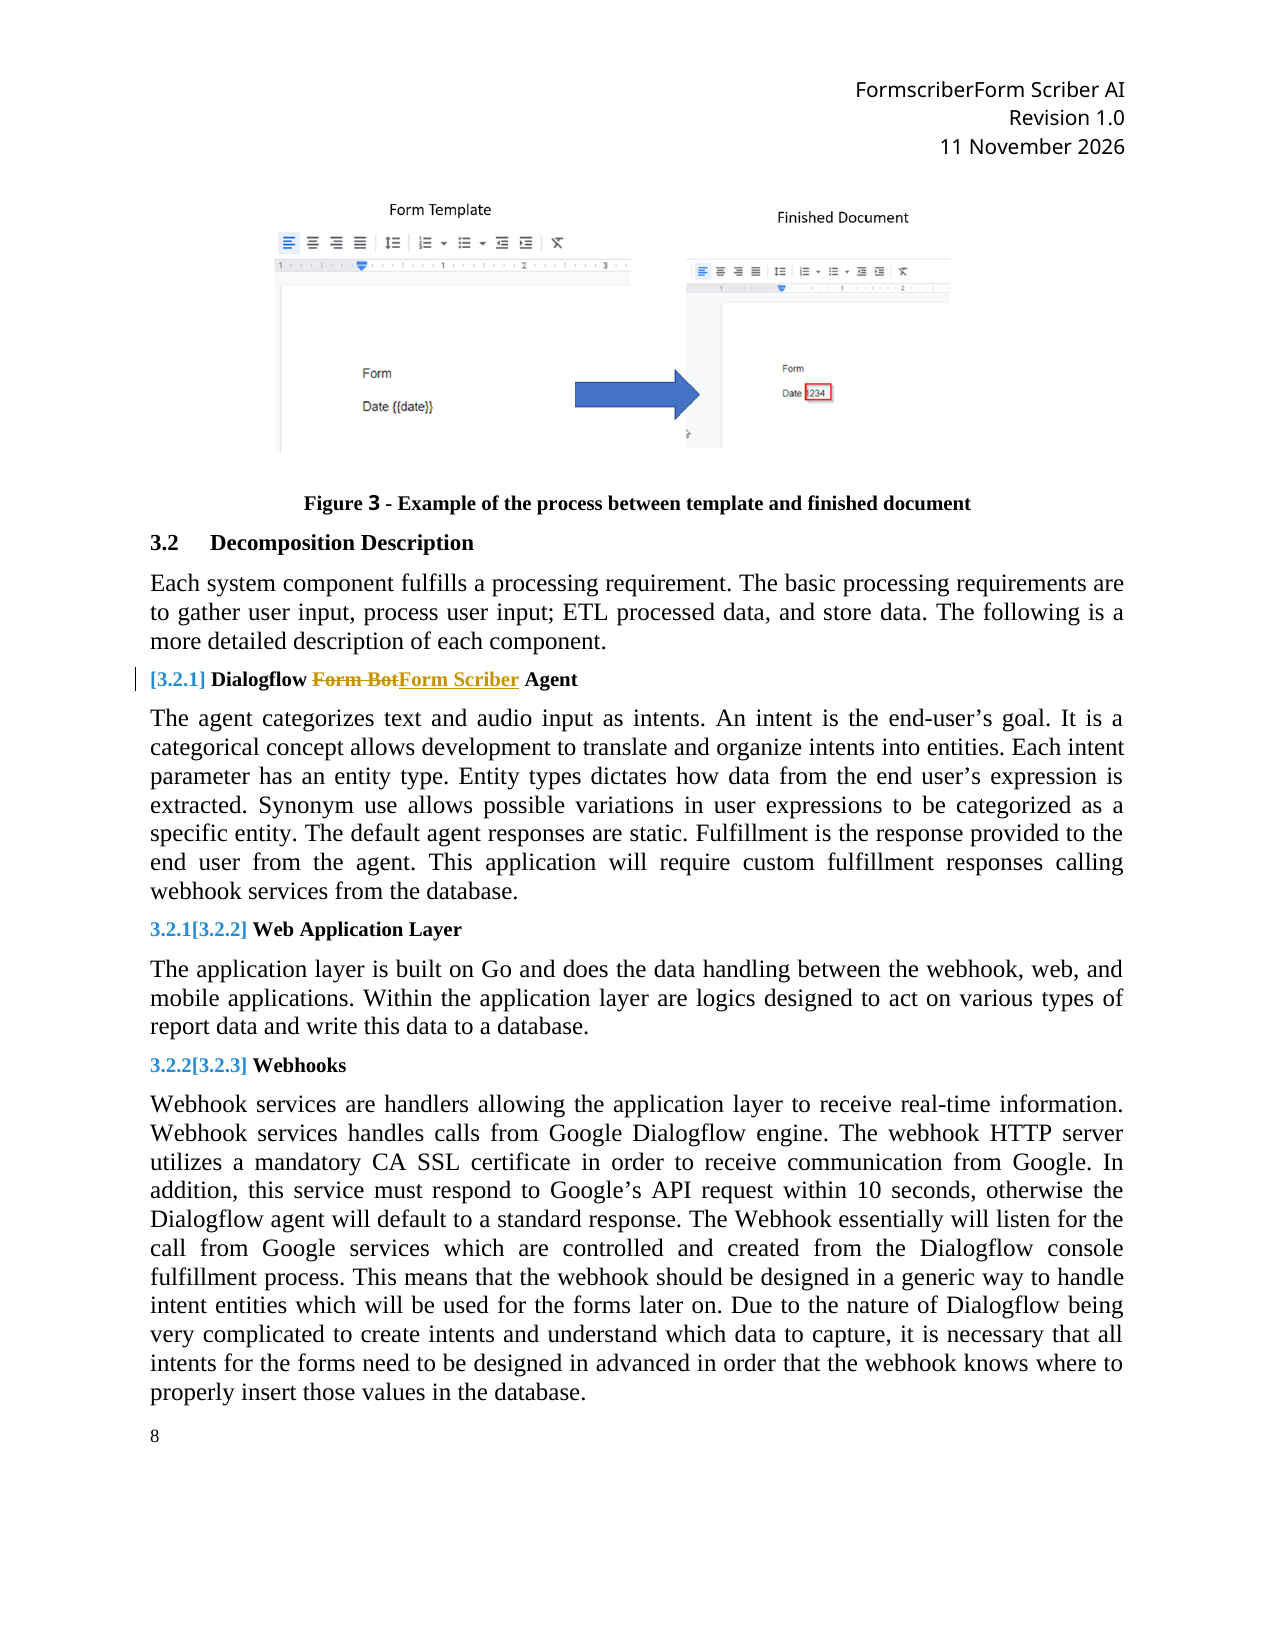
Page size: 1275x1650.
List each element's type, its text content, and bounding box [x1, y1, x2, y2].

text Web Application Layer [150, 917, 1125, 941]
text Decomposition Description [150, 529, 1125, 556]
text Dialogflow Agent [150, 667, 1125, 691]
list Webhook services are handlers allowing the application layer to receive real-time information. Webhook services handles calls from Google Dialogflow engine. The webhook HTTP server utilizes a mandatory CA SSL certificate in order to receive communication from Google. In addition, this service must respond to Google’s API request within 10 seconds, otherwise the Dialogflow agent will default to a standard response. The Webhook essentially will listen for the call from Google services which are controlled and created from the Dialogflow console fulfillment process. This means that the webhook should be designed in a generic way to handle intent entities which will be used for the forms later on. Due to the nature of Dialogflow being very complicated to create intents and understand which data to capture, it is necessary that all intents for the forms need to be designed in advanced in order that the webhook knows where to properly insert those values in the database. [150, 1089, 1125, 1405]
text Figure 3 - Example of the process between template and finished document [150, 488, 1125, 517]
text Webhooks [150, 1053, 1125, 1077]
list The application layer is built on Go and does the data handling between the webhook, web, and mobile applications. Within the application layer are logics designed to act on various types of report data and write this data to a database. [150, 954, 1125, 1040]
list The agent categorizes text and audio input as intents. An intent is the end-user’s goal. It is a categorical concept allows development to translate and organize intents into entities. Each intent parameter has an entity type. Entity types dictates how data from the end user’s expression is extracted. Synonym use allows possible variations in user expressions to be categorized as a specific entity. The default agent responses are static. Fulfillment is the response provided to the end user from the agent. This application will require custom fulfillment responses calling webhook services from the database. [150, 703, 1125, 905]
list Each system component fulfills a processing requirement. The basic processing requirements are to gather user input, process user input; ETL processed data, and store data. The following is a more detailed description of each component. [150, 568, 1125, 654]
